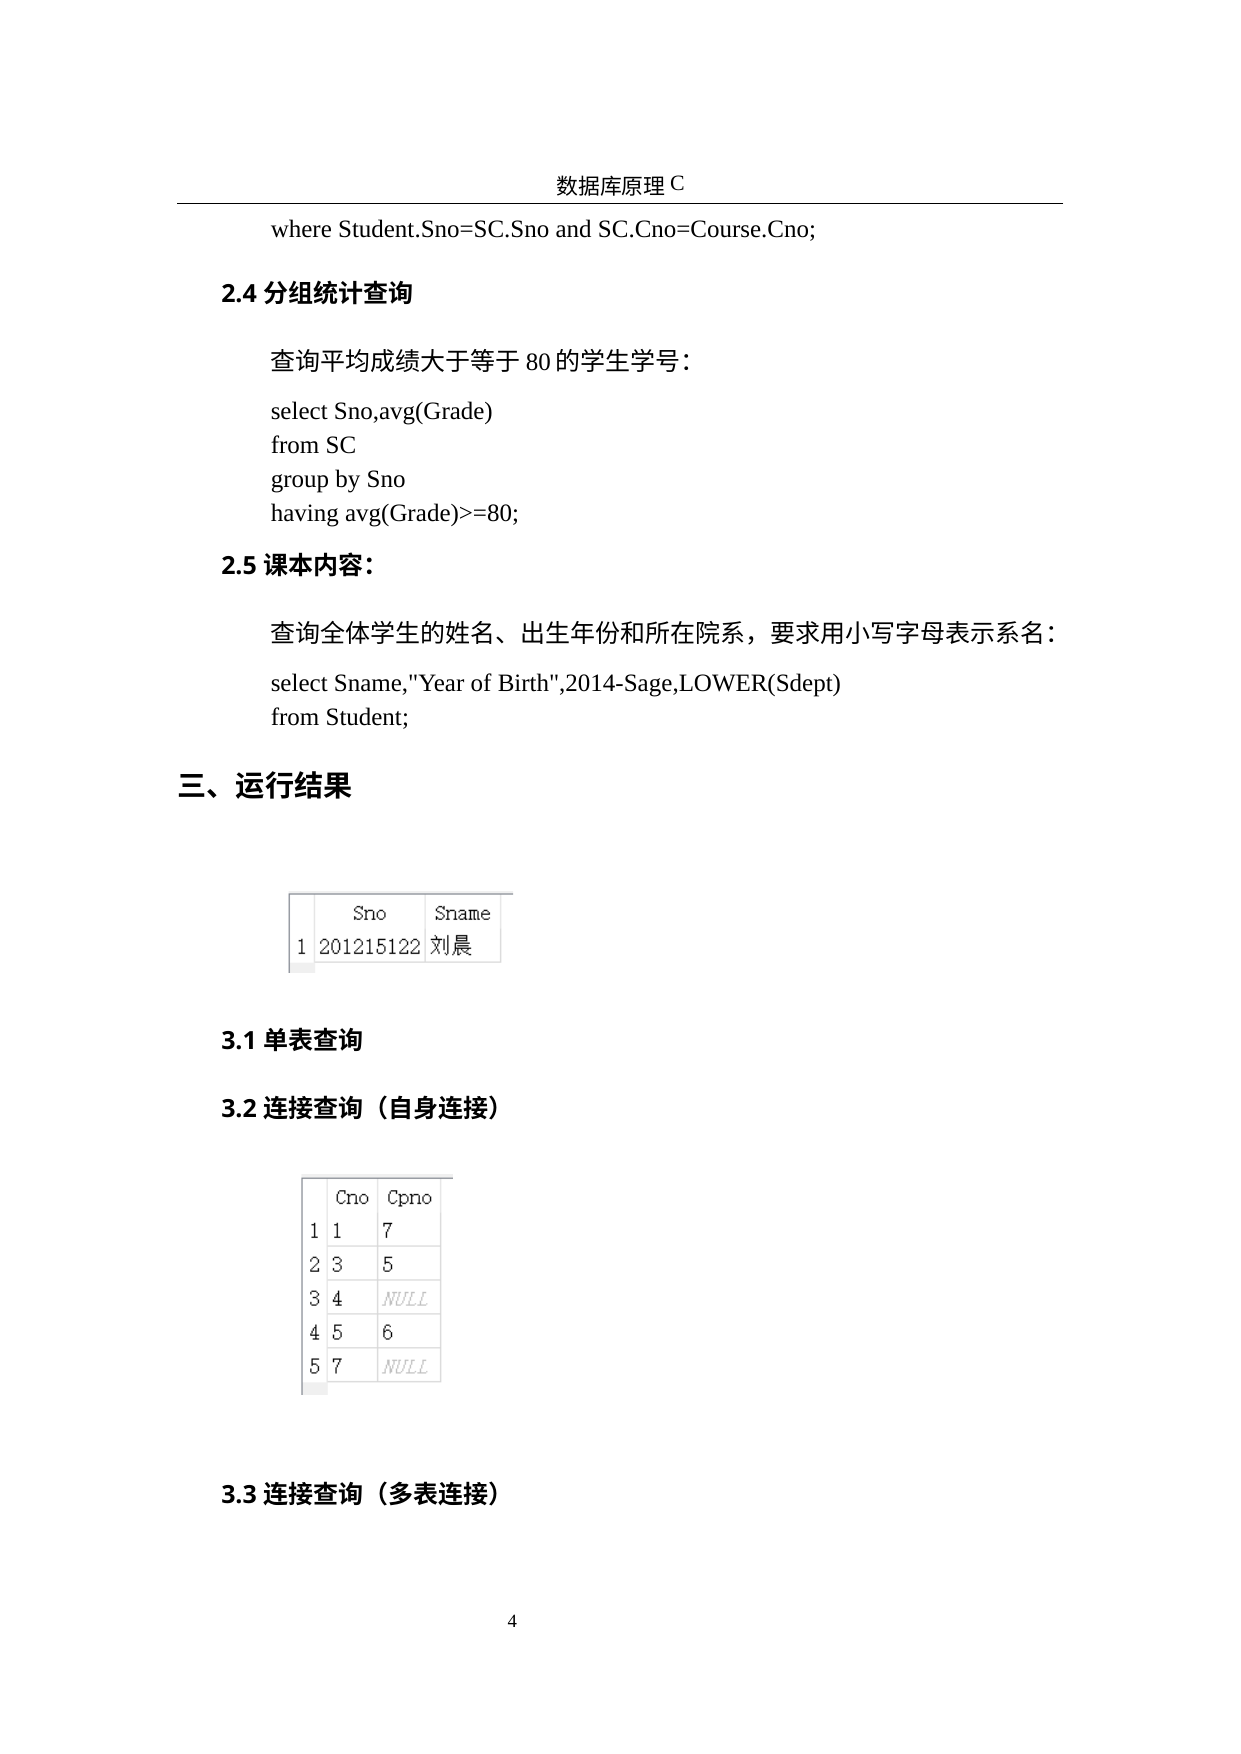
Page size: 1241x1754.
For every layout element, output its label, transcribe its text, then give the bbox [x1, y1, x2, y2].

text 3.3 连接查询（多表连接） [177, 1459, 1063, 1527]
text from SC [177, 427, 1063, 461]
text 3.1 单表查询 [177, 835, 1063, 1073]
text having avg(Grade)>=80; [177, 495, 1063, 529]
text select Sno,avg(Grade) [177, 393, 1063, 427]
text select Sname,"Year of Birth",2014-Sage,LOWER(Sdept) [177, 665, 1063, 699]
text 3.2 连接查询（自身连接） [177, 1073, 1063, 1141]
text group by Sno [177, 461, 1063, 495]
text 查询平均成绩大于等于80的学生学号： [177, 326, 1063, 393]
text 查询全体学生的姓名、出生年份和所在院系，要求用小写字母表示系名： [177, 597, 1063, 665]
picture [285, 891, 514, 973]
text 三、运行结果 [177, 750, 1063, 818]
picture [299, 1174, 453, 1395]
text 2.5 课本内容： [177, 529, 1063, 597]
text from Student; [177, 699, 1063, 733]
text 2.4 分组统计查询 [177, 258, 1063, 326]
text where Student.Sno=SC.Sno and SC.Cno=Course.Cno; [177, 211, 1063, 245]
